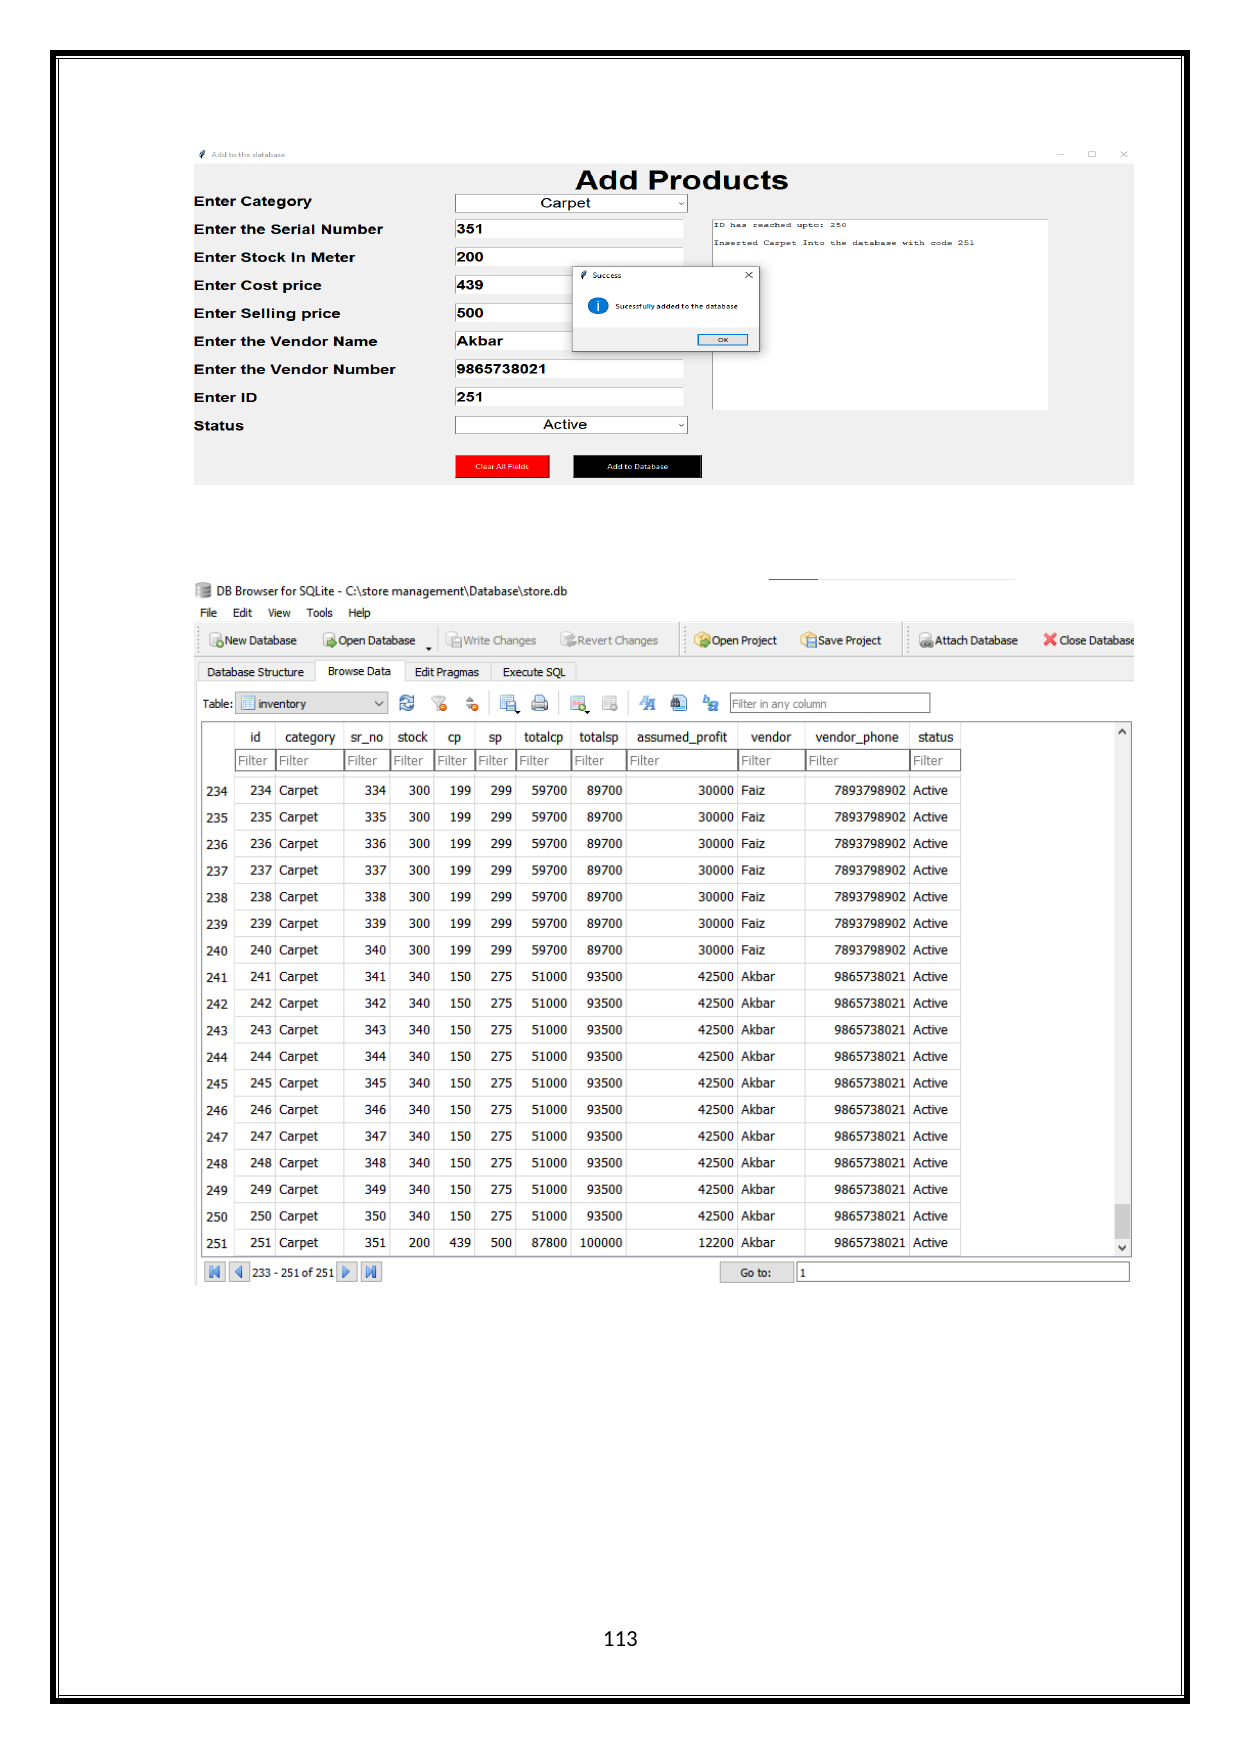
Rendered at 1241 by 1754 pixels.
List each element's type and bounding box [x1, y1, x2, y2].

picture [193, 150, 1134, 485]
picture [193, 579, 1134, 1285]
